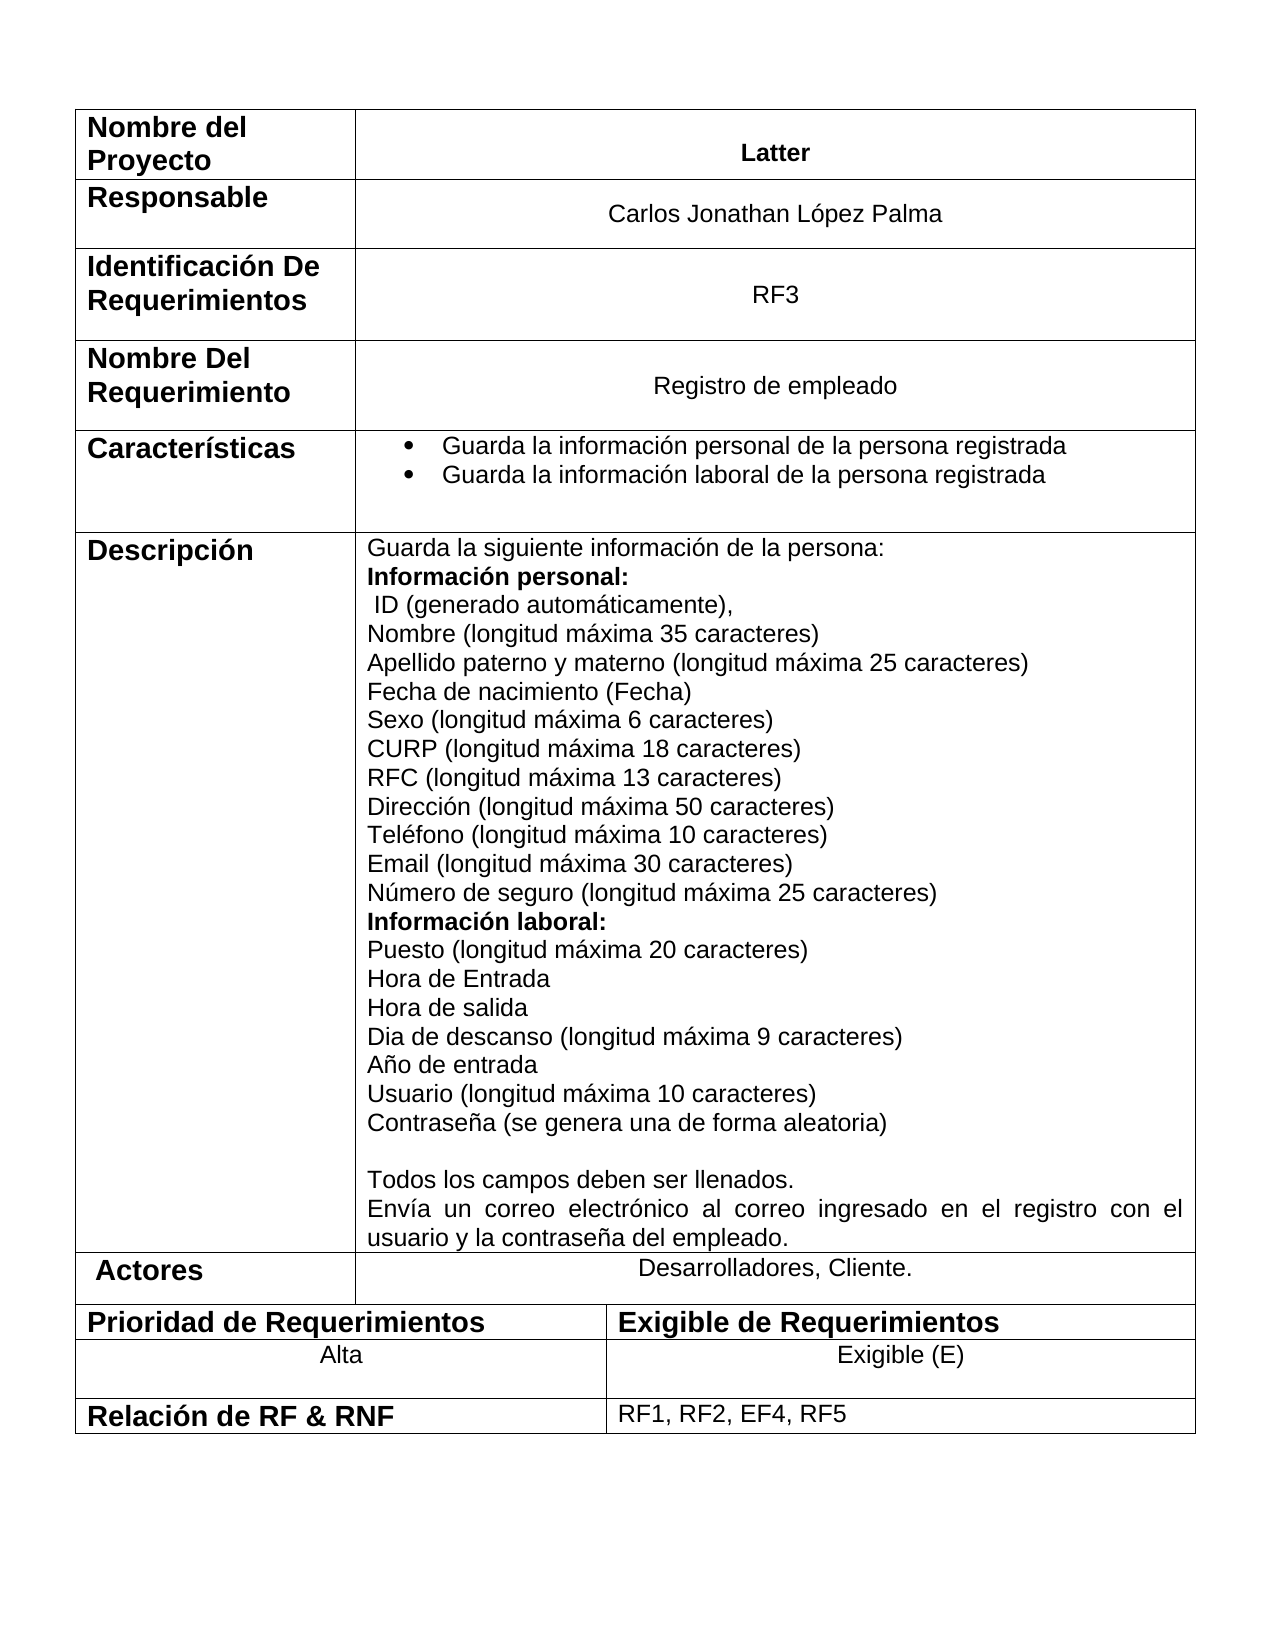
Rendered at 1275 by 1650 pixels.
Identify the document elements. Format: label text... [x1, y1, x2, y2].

table_cell RF1, RF2, EF4, RF5 [607, 1399, 1195, 1433]
table_cell Características [76, 431, 355, 532]
table_cell Alta [76, 1340, 606, 1398]
table_cell Guarda la información personal de la persona registrada Guarda la información laboral de la persona registrada [356, 431, 1195, 532]
table_cell Relación de RF & RNF [76, 1399, 606, 1433]
table_cell Desarrolladores, Cliente. [356, 1253, 1195, 1304]
table_header Latter [356, 110, 1195, 178]
table_cell Responsable [76, 180, 355, 248]
table_cell Descripción [76, 533, 355, 1252]
table_cell Carlos Jonathan López Palma [356, 180, 1195, 248]
table_cell Guarda la siguiente información de la persona: Información personal: ID (generado automáticamente), Nombre (longitud máxima 35 caracteres) Apellido paterno y materno (longitud máxima 25 caracteres) Fecha de nacimiento (Fecha) Sexo (longitud máxima 6 caracteres) CURP (longitud máxima 18 caracteres) RFC (longitud máxima 13 caracteres) Dirección (longitud máxima 50 caracteres) Teléfono (longitud máxima 10 caracteres) Email (longitud máxima 30 caracteres) Número de seguro (longitud máxima 25 caracteres) Información laboral: Puesto (longitud máxima 20 caracteres) Hora de Entrada Hora de salida Dia de descanso (longitud máxima 9 caracteres) Año de entrada Usuario (longitud máxima 10 caracteres) Contraseña (se genera una de forma aleatoria) Todos los campos deben ser llenados. Envía un correo electrónico al correo ingresado en el registro con el usuario y la contraseña del empleado. [356, 533, 1195, 1252]
table_cell Identificación De Requerimientos [76, 249, 355, 340]
table_header Nombre del Proyecto [76, 110, 355, 178]
table_cell Actores [76, 1253, 355, 1304]
table_cell Prioridad de Requerimientos [76, 1305, 606, 1338]
table_cell Registro de empleado [356, 341, 1195, 430]
table_cell RF3 [356, 249, 1195, 340]
table_cell Exigible (E) [607, 1340, 1195, 1398]
table_cell Exigible de Requerimientos [607, 1305, 1195, 1338]
table_cell Nombre Del Requerimiento [76, 341, 355, 430]
